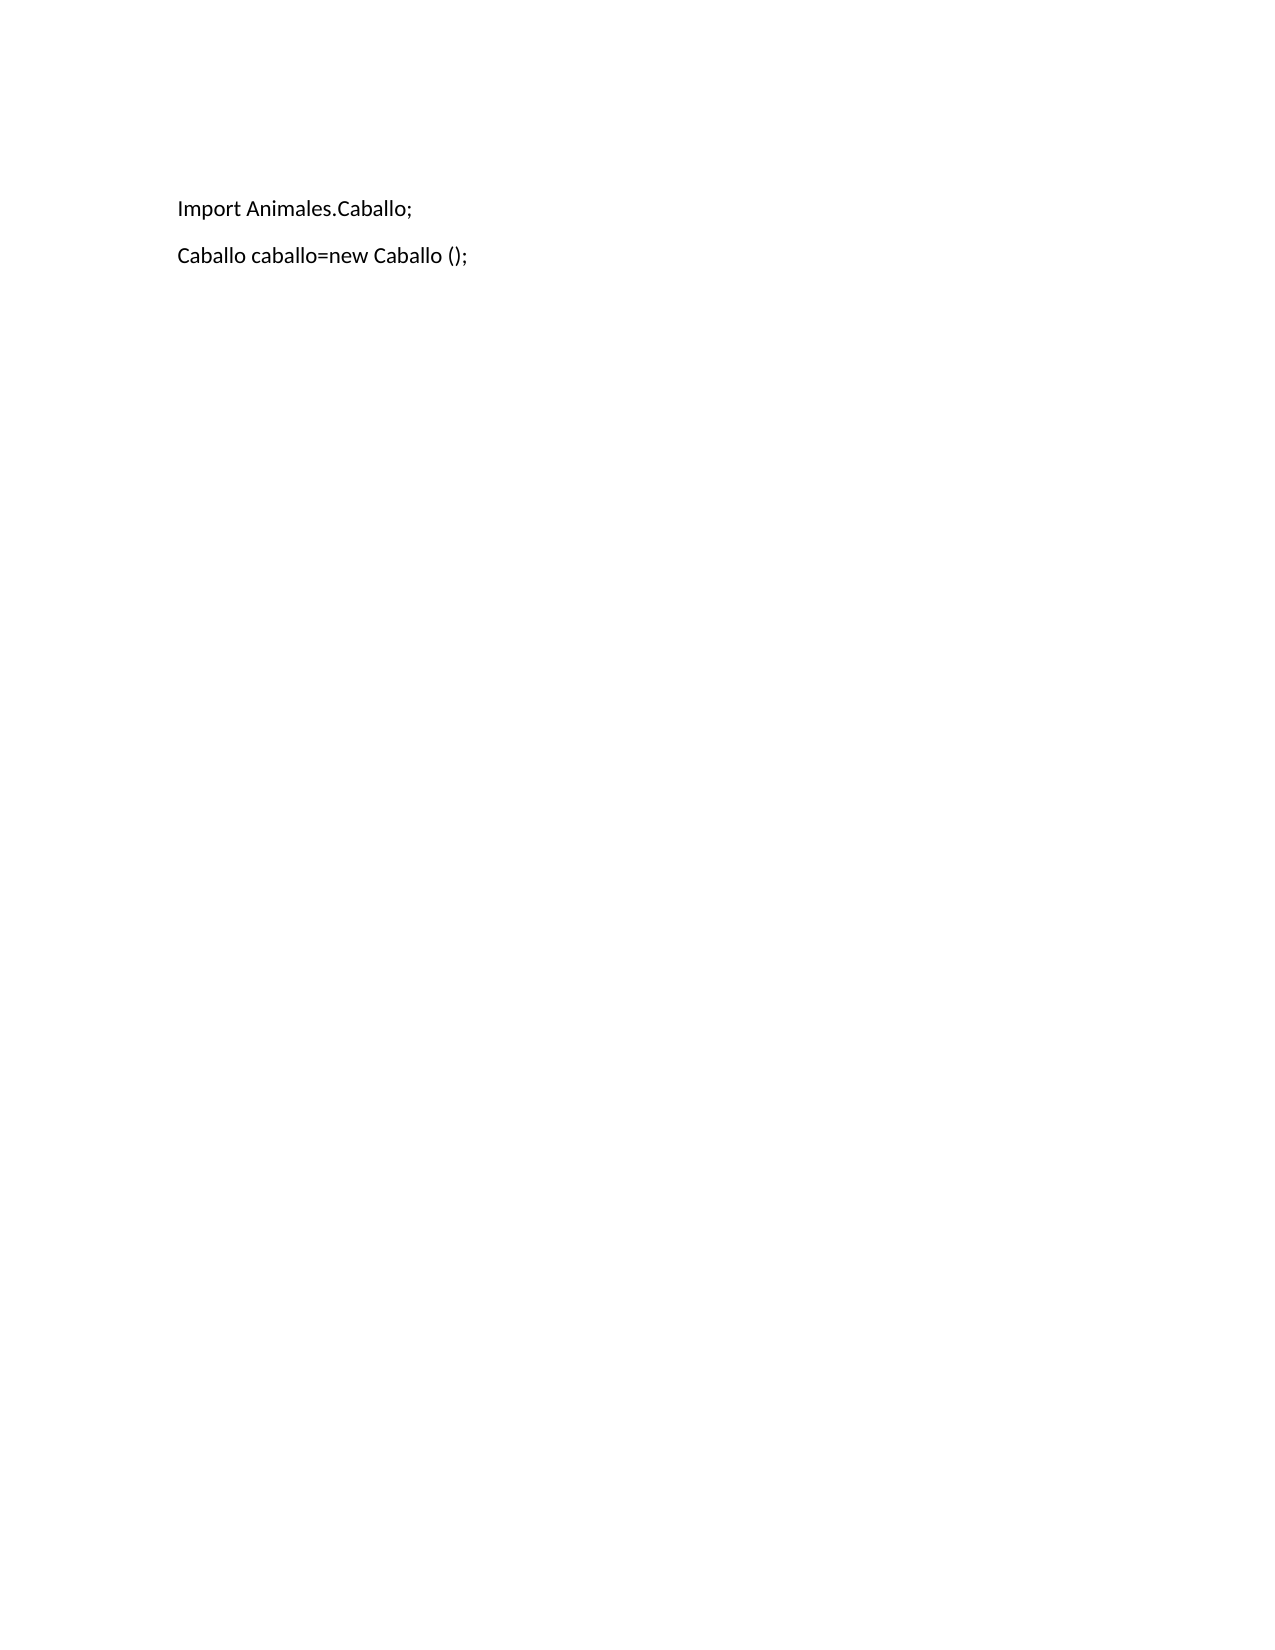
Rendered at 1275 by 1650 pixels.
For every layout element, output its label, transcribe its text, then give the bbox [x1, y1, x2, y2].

text Caballo caballo=new Caballo (); [177, 241, 1098, 269]
text Import Animales.Caballo; [177, 194, 1098, 222]
